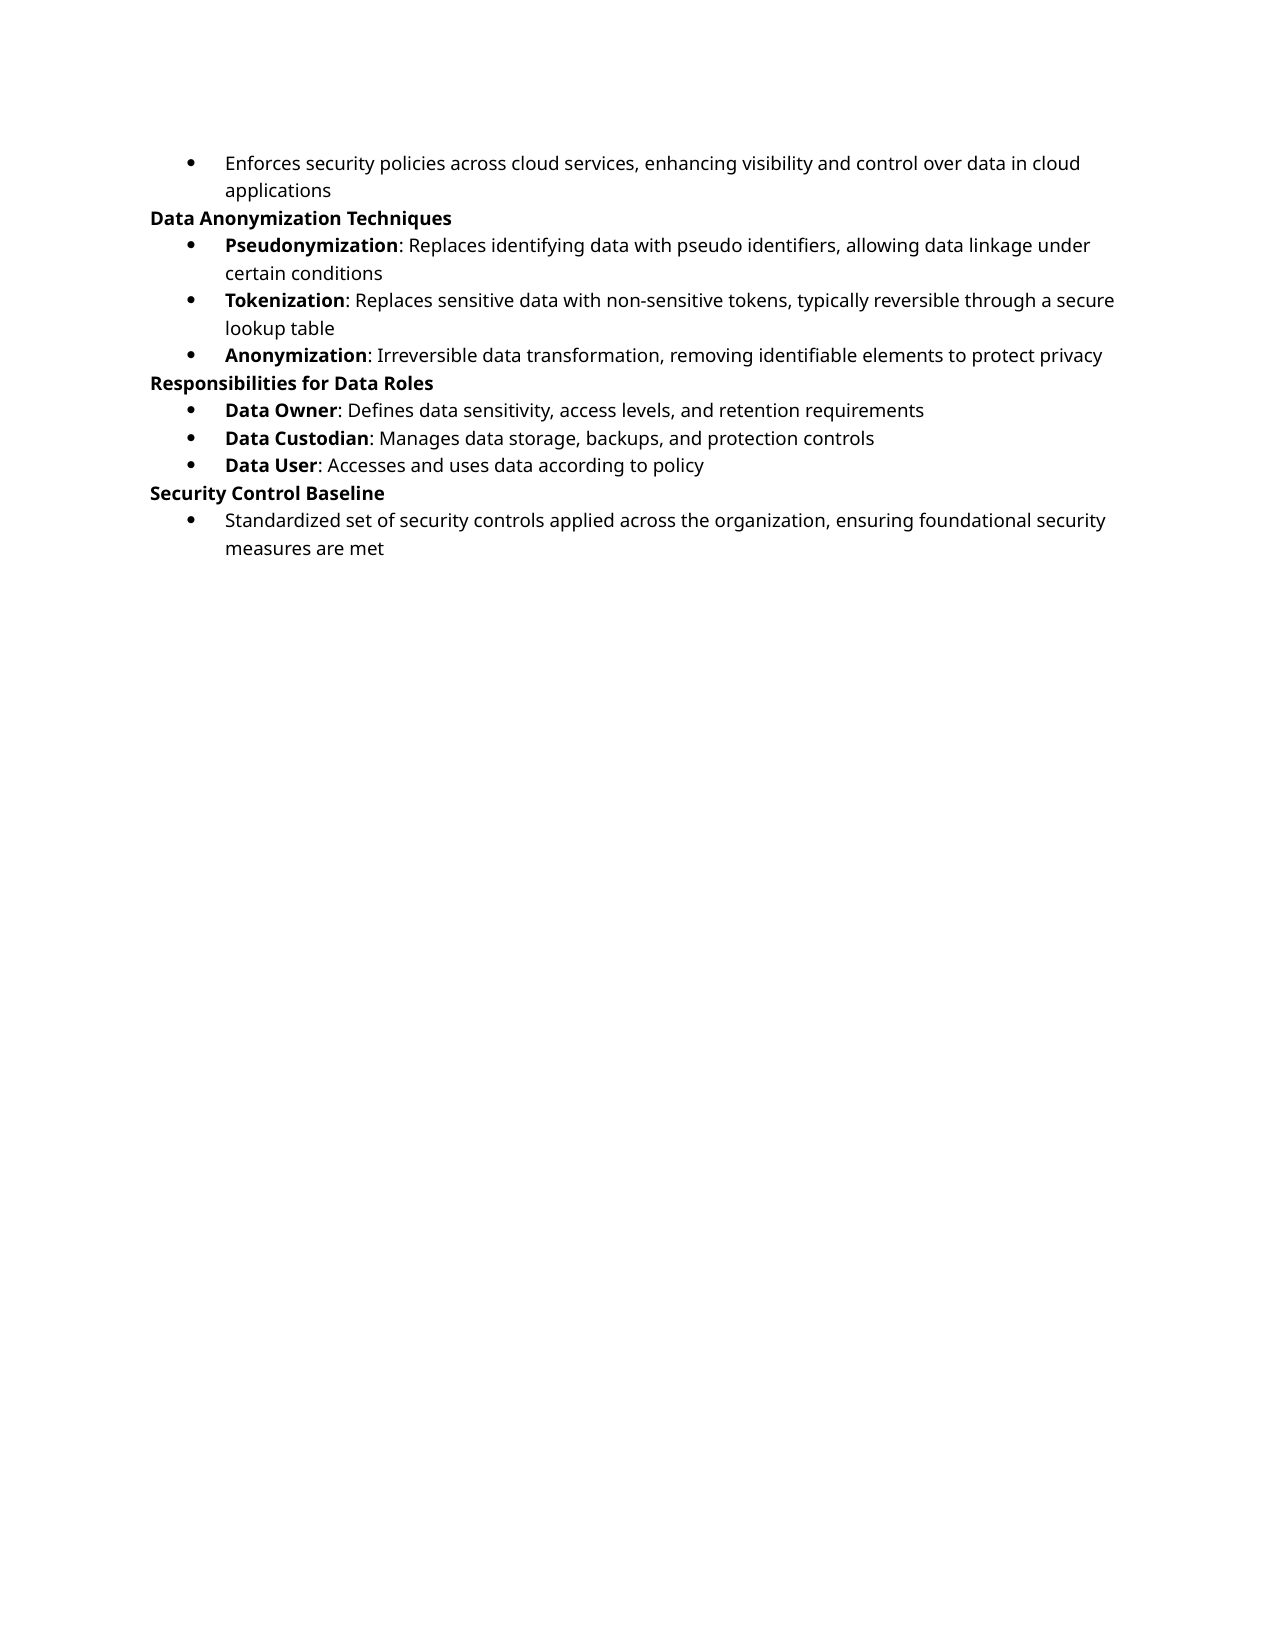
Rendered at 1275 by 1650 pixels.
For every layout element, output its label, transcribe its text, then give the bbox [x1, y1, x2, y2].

list Tokenization: Replaces sensitive data with non-sensitive tokens, typically reversible through a secure lookup table [187, 287, 1125, 341]
list Data Owner: Defines data sensitivity, access levels, and retention requirements [187, 397, 1125, 423]
list Anonymization: Irreversible data transformation, removing identifiable elements to protect privacy [187, 342, 1125, 368]
list Pseudonymization: Replaces identifying data with pseudo identifiers, allowing data linkage under certain conditions [187, 232, 1125, 286]
text Responsibilities for Data Roles [150, 370, 1125, 396]
text Data Anonymization Techniques [150, 205, 1125, 231]
list Data User: Accesses and uses data according to policy [187, 452, 1125, 478]
list Enforces security policies across cloud services, enhancing visibility and control over data in cloud applications [187, 150, 1125, 203]
list Data Custodian: Manages data storage, backups, and protection controls [187, 425, 1125, 451]
list Standardized set of security controls applied across the organization, ensuring foundational security measures are met [187, 507, 1125, 561]
text Security Control Baseline [150, 480, 1125, 506]
